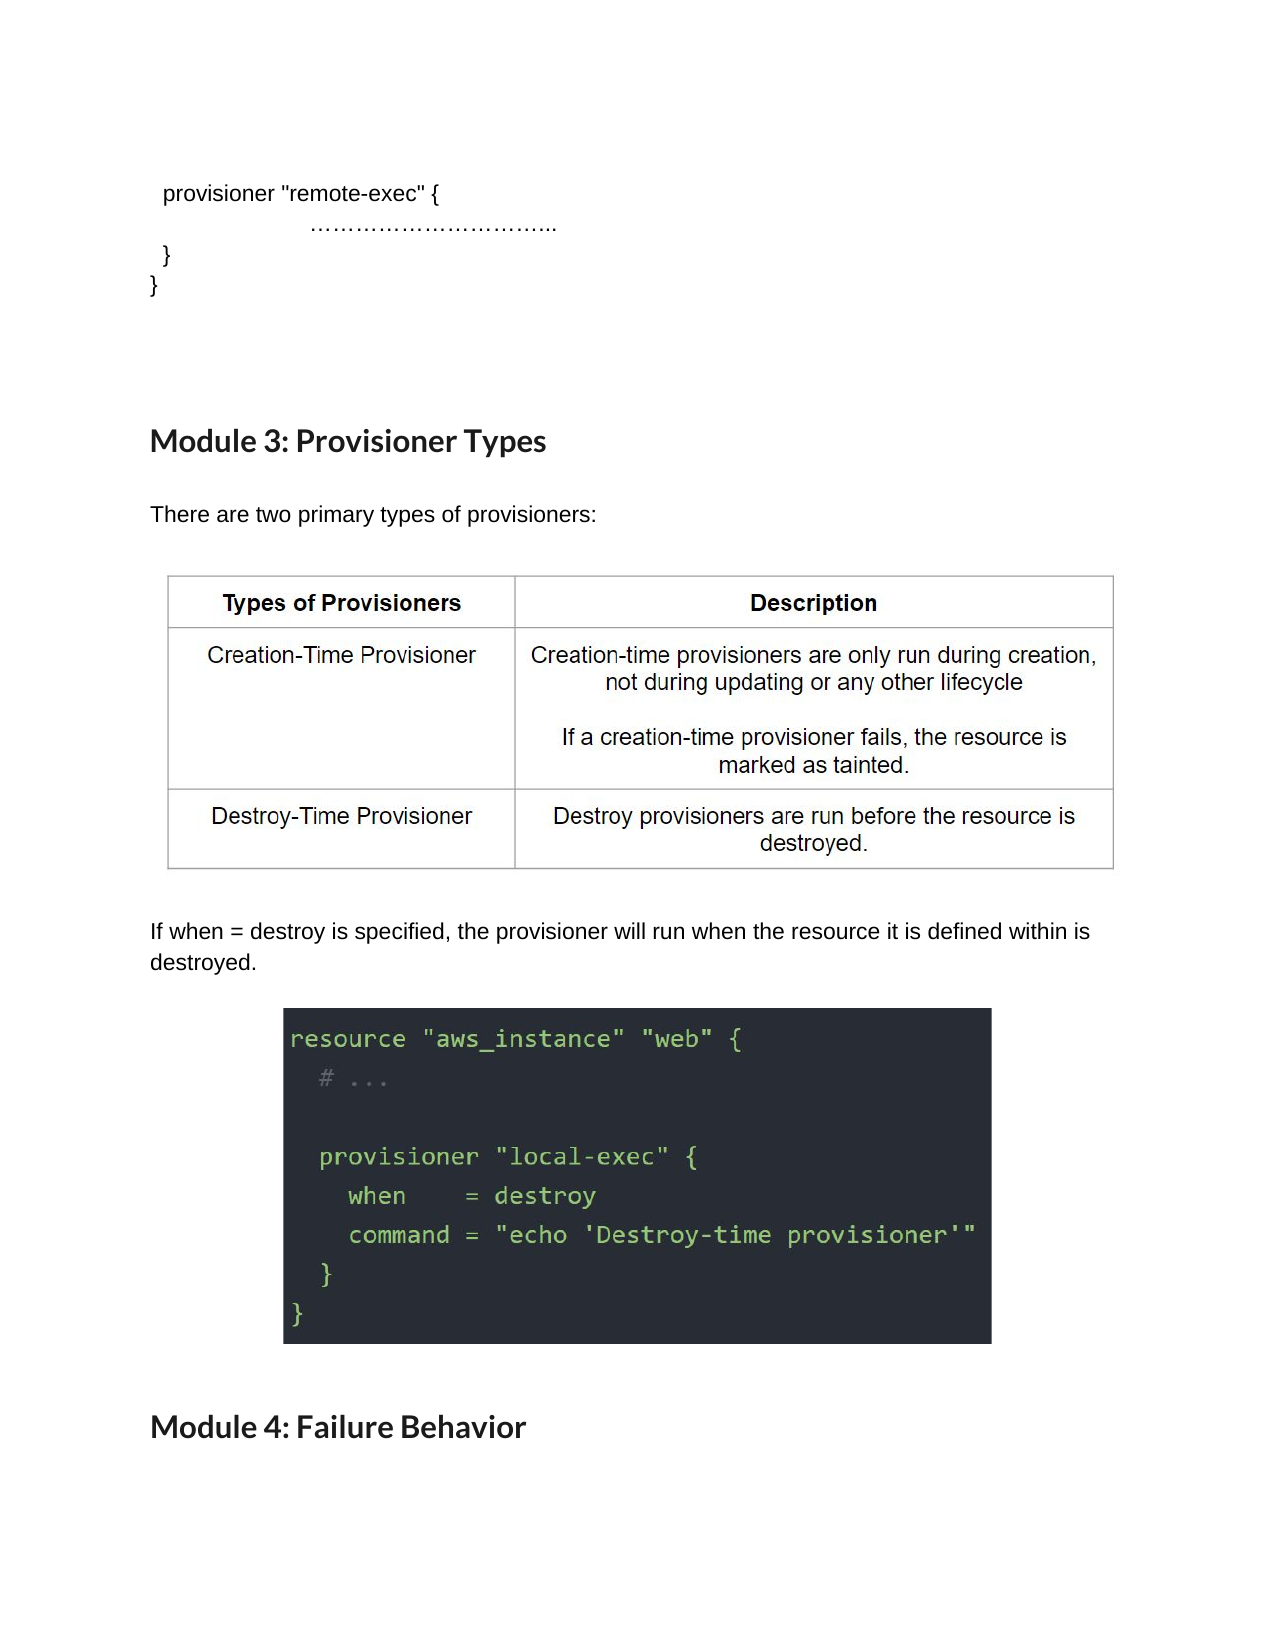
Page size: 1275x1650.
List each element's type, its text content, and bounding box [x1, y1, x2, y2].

text There are two primary types of provisioners: [150, 501, 1125, 527]
picture [283, 1008, 992, 1344]
text Module 4: Failure Behavior [150, 1408, 1125, 1446]
text } [150, 241, 1125, 267]
picture [150, 561, 1125, 885]
text } [150, 271, 1125, 297]
text provisioner "remote-exec" { [150, 180, 1125, 207]
text …………………………... [150, 210, 1125, 237]
subtitle Module 3: Provisioner Types [149, 422, 1125, 459]
text If when = destroy is specified, the provisioner will run when the resource it is defined within is destroyed. [150, 918, 1125, 975]
